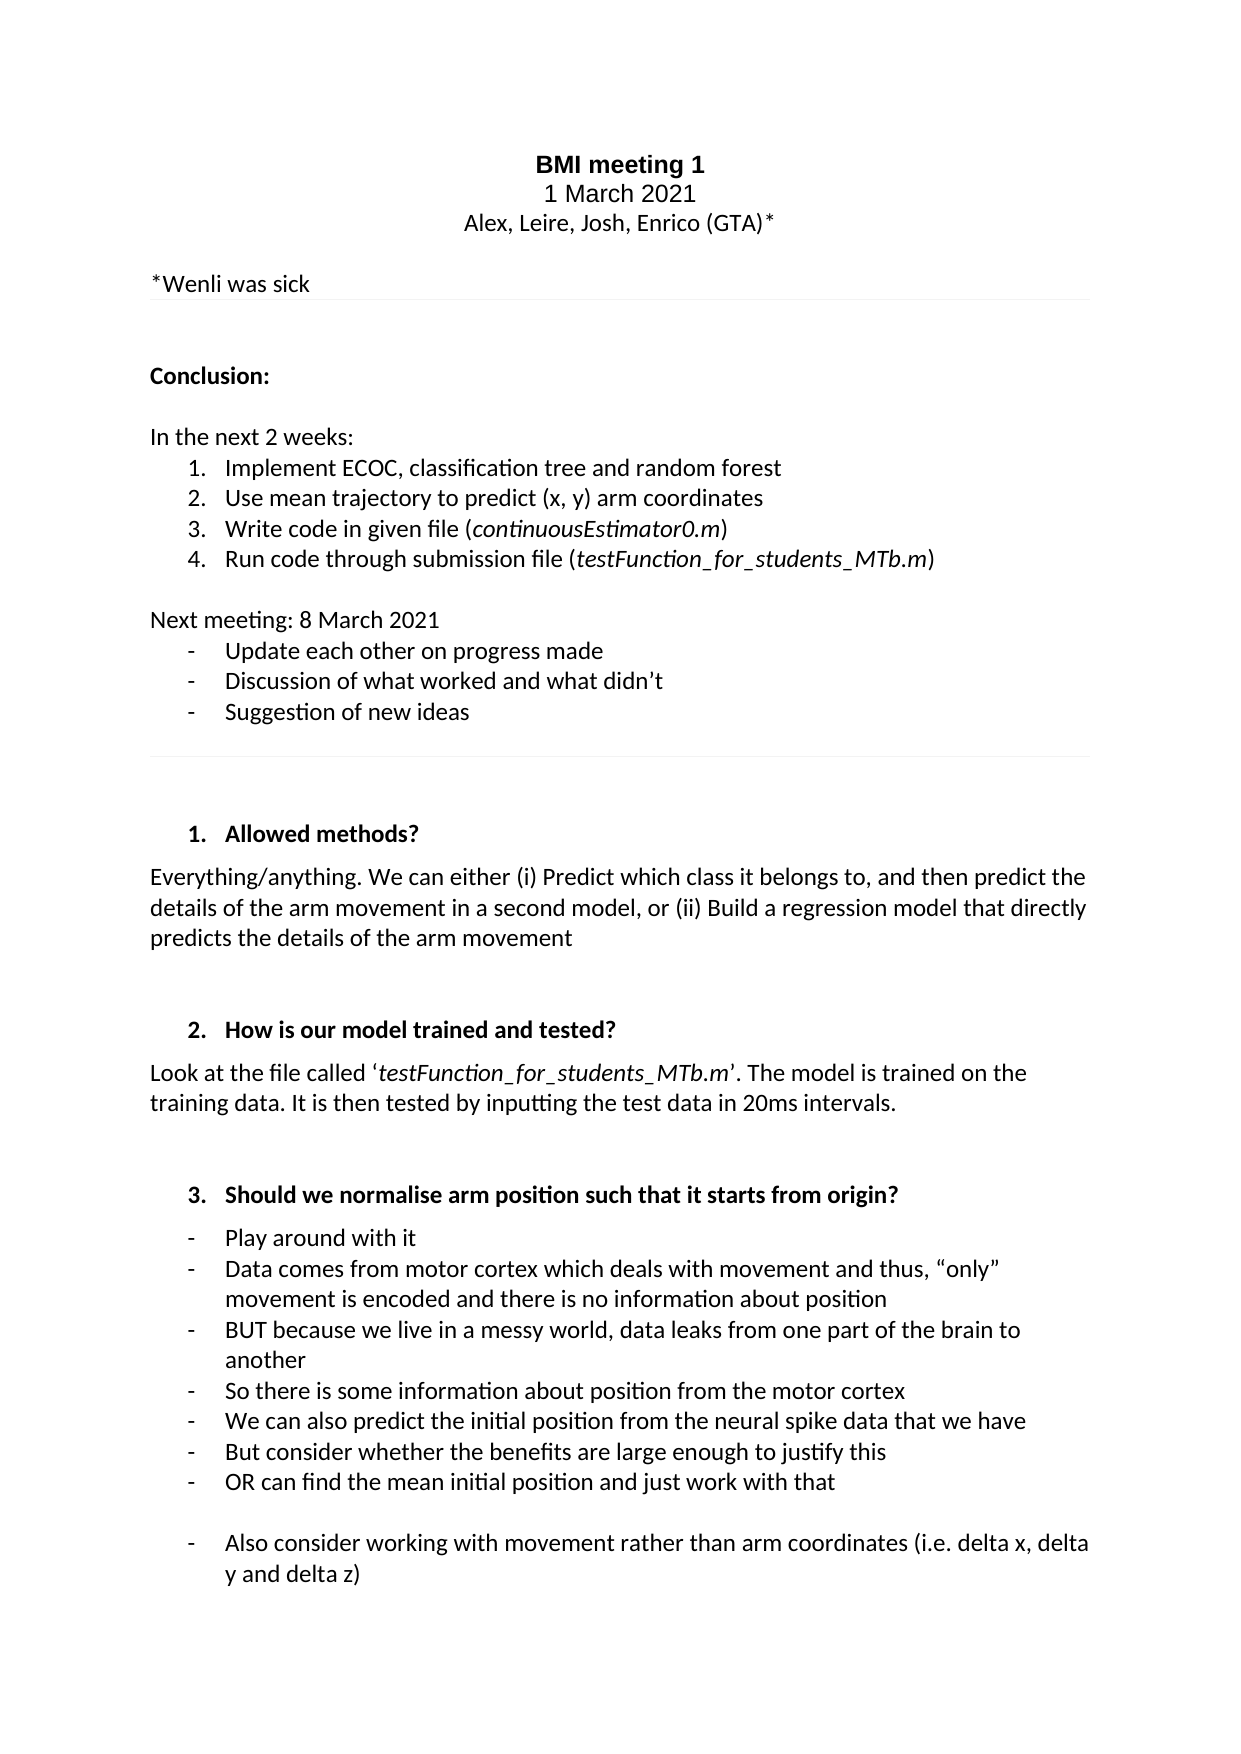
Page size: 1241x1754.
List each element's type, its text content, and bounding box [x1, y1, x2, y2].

list Data comes from motor cortex which deals with movement and thus, “only” movement is encoded and there is no information about position [187, 1253, 1090, 1314]
text Conclusion: [150, 360, 1090, 391]
list Allowed methods? [187, 818, 1090, 848]
list Run code through submission file (testFunction_for_students_MTb.m) [187, 543, 1090, 574]
text Next meeting: 8 March 2021 [150, 604, 1090, 635]
list Use mean trajectory to predict (x, y) arm coordinates [187, 482, 1090, 513]
text In the next 2 weeks: [150, 421, 1090, 452]
text 1 March 2021 [150, 179, 1090, 207]
list Suggestion of new ideas [187, 696, 1090, 726]
list But consider whether the benefits are large enough to justify this [187, 1436, 1090, 1466]
text Everything/anything. We can either (i) Predict which class it belongs to, and then predict the details of the arm movement in a second model, or (ii) Build a regression model that directly predicts the details of the arm movement [150, 861, 1090, 953]
list Discussion of what worked and what didn’t [187, 665, 1090, 696]
list Play around with it [187, 1222, 1090, 1253]
list OR can find the mean initial position and just work with that [187, 1466, 1090, 1497]
list Implement ECOC, classification tree and random forest [187, 452, 1090, 482]
text BMI meeting 1 [150, 150, 1090, 179]
list Should we normalise arm position such that it starts from origin? [187, 1179, 1090, 1209]
list How is our model trained and tested? [187, 1014, 1090, 1044]
list Write code in given file (continuousEstimator0.m) [187, 513, 1090, 543]
list BUT because we live in a messy world, data leaks from one part of the brain to another [187, 1314, 1090, 1375]
list Update each other on progress made [187, 635, 1090, 665]
list Also consider working with movement rather than arm coordinates (i.e. delta x, delta y and delta z) [187, 1527, 1090, 1588]
list So there is some information about position from the motor cortex [187, 1375, 1090, 1405]
text Alex, Leire, Josh, Enrico (GTA)* [150, 207, 1090, 238]
text Look at the file called ‘testFunction_for_students_MTb.m’. The model is trained on the training data. It is then tested by inputting the test data in 20ms intervals. [150, 1057, 1090, 1118]
text *Wenli was sick [150, 268, 1090, 299]
list We can also predict the initial position from the neural spike data that we have [187, 1405, 1090, 1436]
